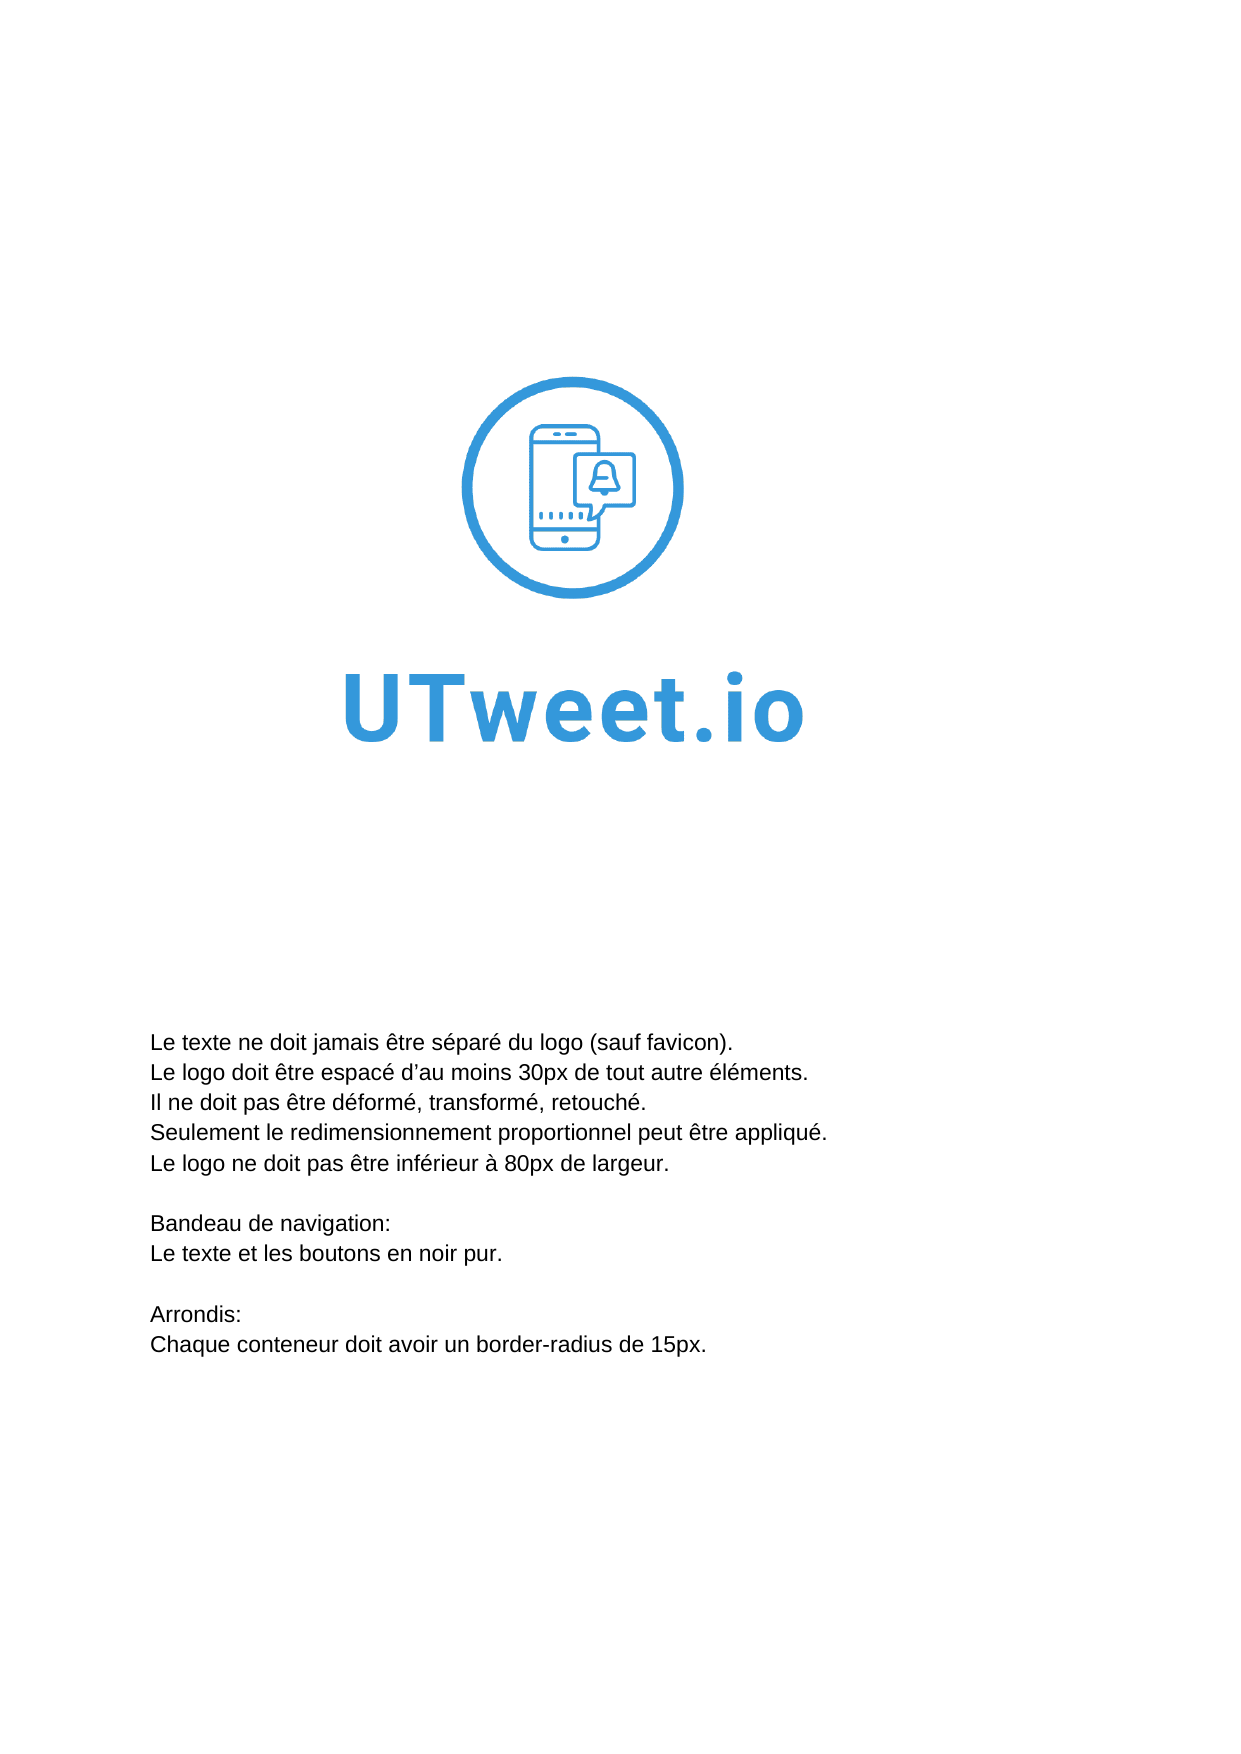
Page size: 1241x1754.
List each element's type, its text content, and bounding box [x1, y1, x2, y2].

text Le texte et les boutons en noir pur. [150, 1240, 1090, 1266]
text Chaque conteneur doit avoir un border-radius de 15px. [150, 1331, 1090, 1357]
text Il ne doit pas être déformé, transformé, retouché. [150, 1089, 1090, 1115]
text Bandeau de navigation: [150, 1210, 1090, 1236]
text Arrondis: [150, 1301, 1090, 1327]
text Le logo doit être espacé d’au moins 30px de tout autre éléments. [150, 1059, 1090, 1085]
text Seulement le redimensionnement proportionnel peut être appliqué. [150, 1119, 1090, 1146]
text Le logo ne doit pas être inférieur à 80px de largeur. [150, 1149, 1090, 1176]
text Le texte ne doit jamais être séparé du logo (sauf favicon). [150, 1029, 1090, 1055]
picture [150, 150, 995, 995]
